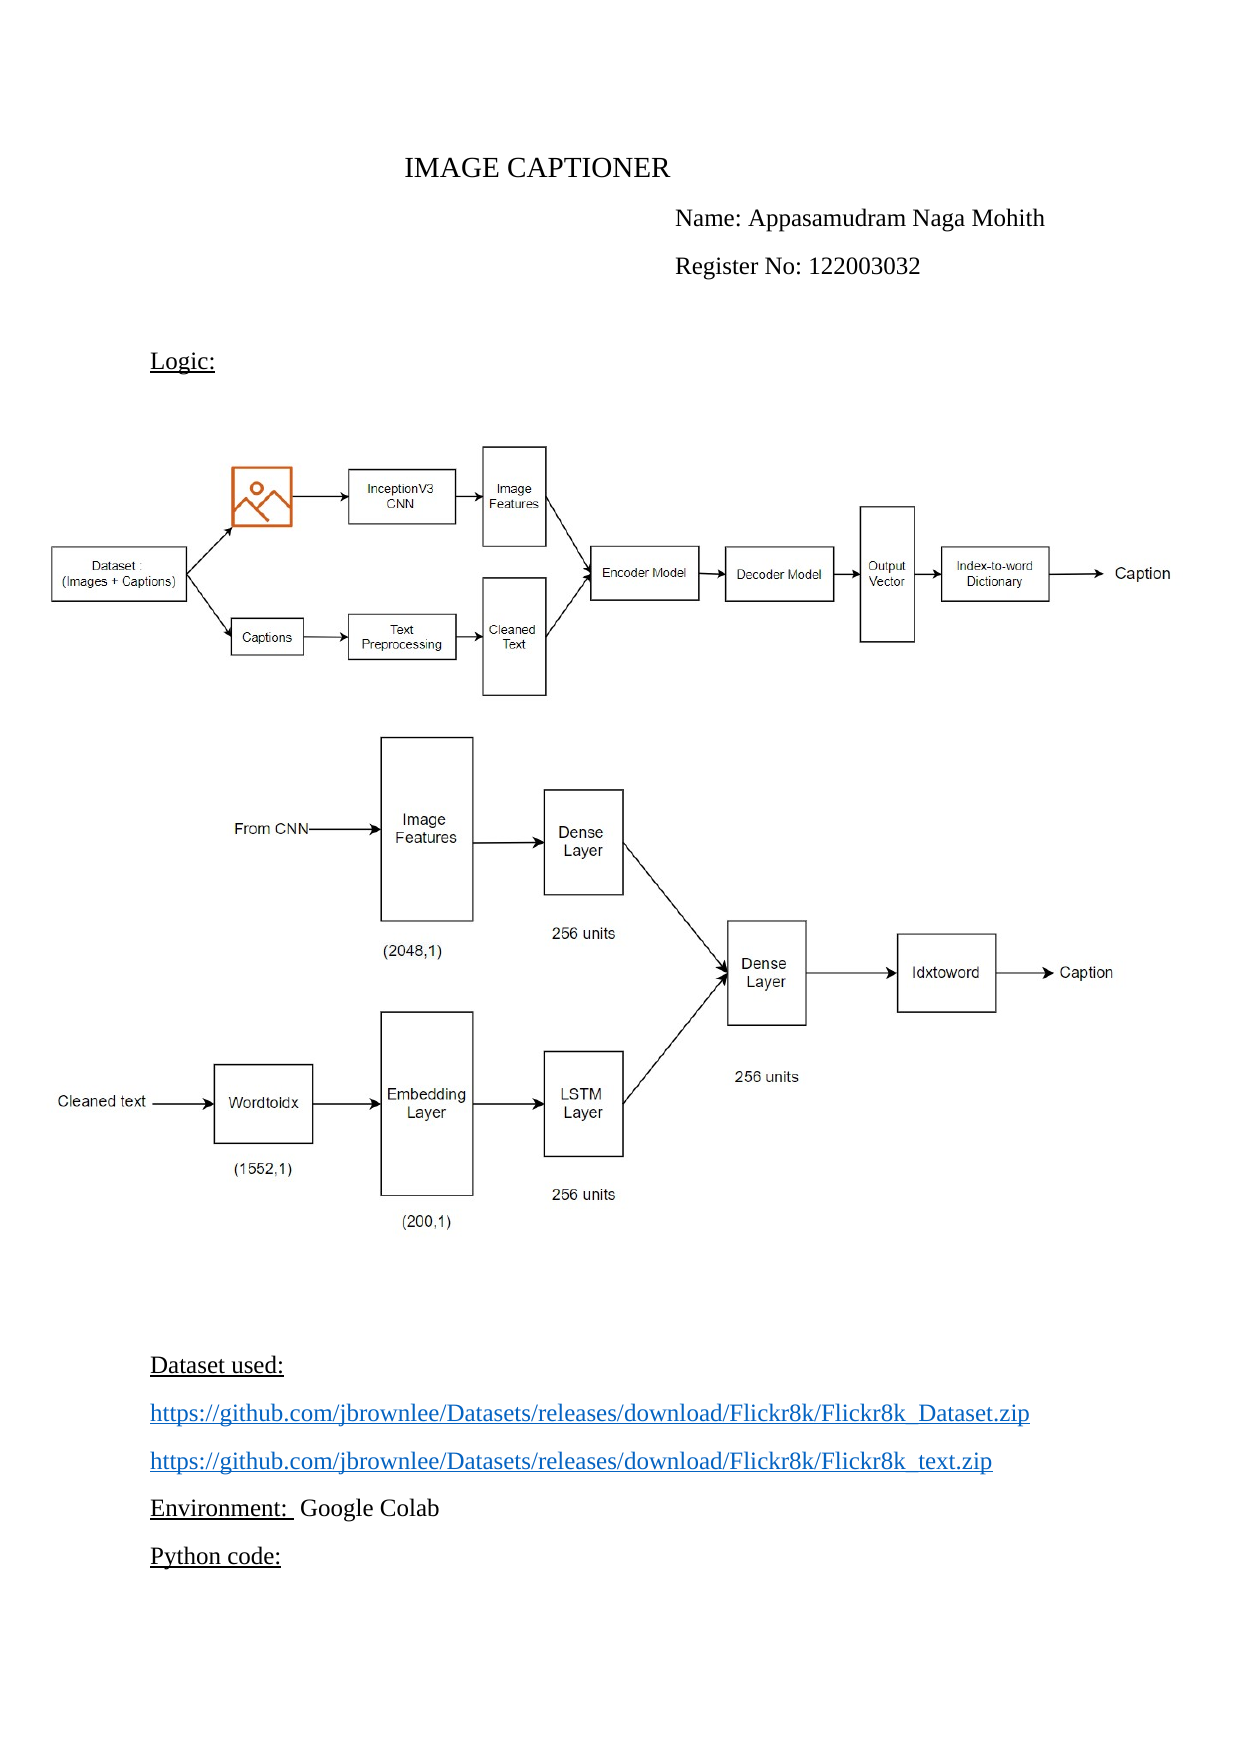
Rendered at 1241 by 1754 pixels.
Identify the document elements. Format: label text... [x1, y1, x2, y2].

text IMAGE CAPTIONER [150, 150, 1090, 183]
text https://github.com/jbrownlee/Datasets/releases/download/Flickr8k/Flickr8k_Dataset.zip [150, 1398, 1090, 1427]
text Register No: 122003032 [150, 251, 1090, 279]
text Dataset used: [150, 1350, 1090, 1379]
text Logic: [150, 346, 1090, 375]
text Python code: [150, 1541, 1090, 1570]
text Name: Appasamudram Naga Mohith [150, 203, 1090, 232]
picture [29, 422, 1207, 1249]
text https://github.com/jbrownlee/Datasets/releases/download/Flickr8k/Flickr8k_text.zip [150, 1446, 1090, 1474]
text Environment: Google Colab [150, 1493, 1090, 1522]
